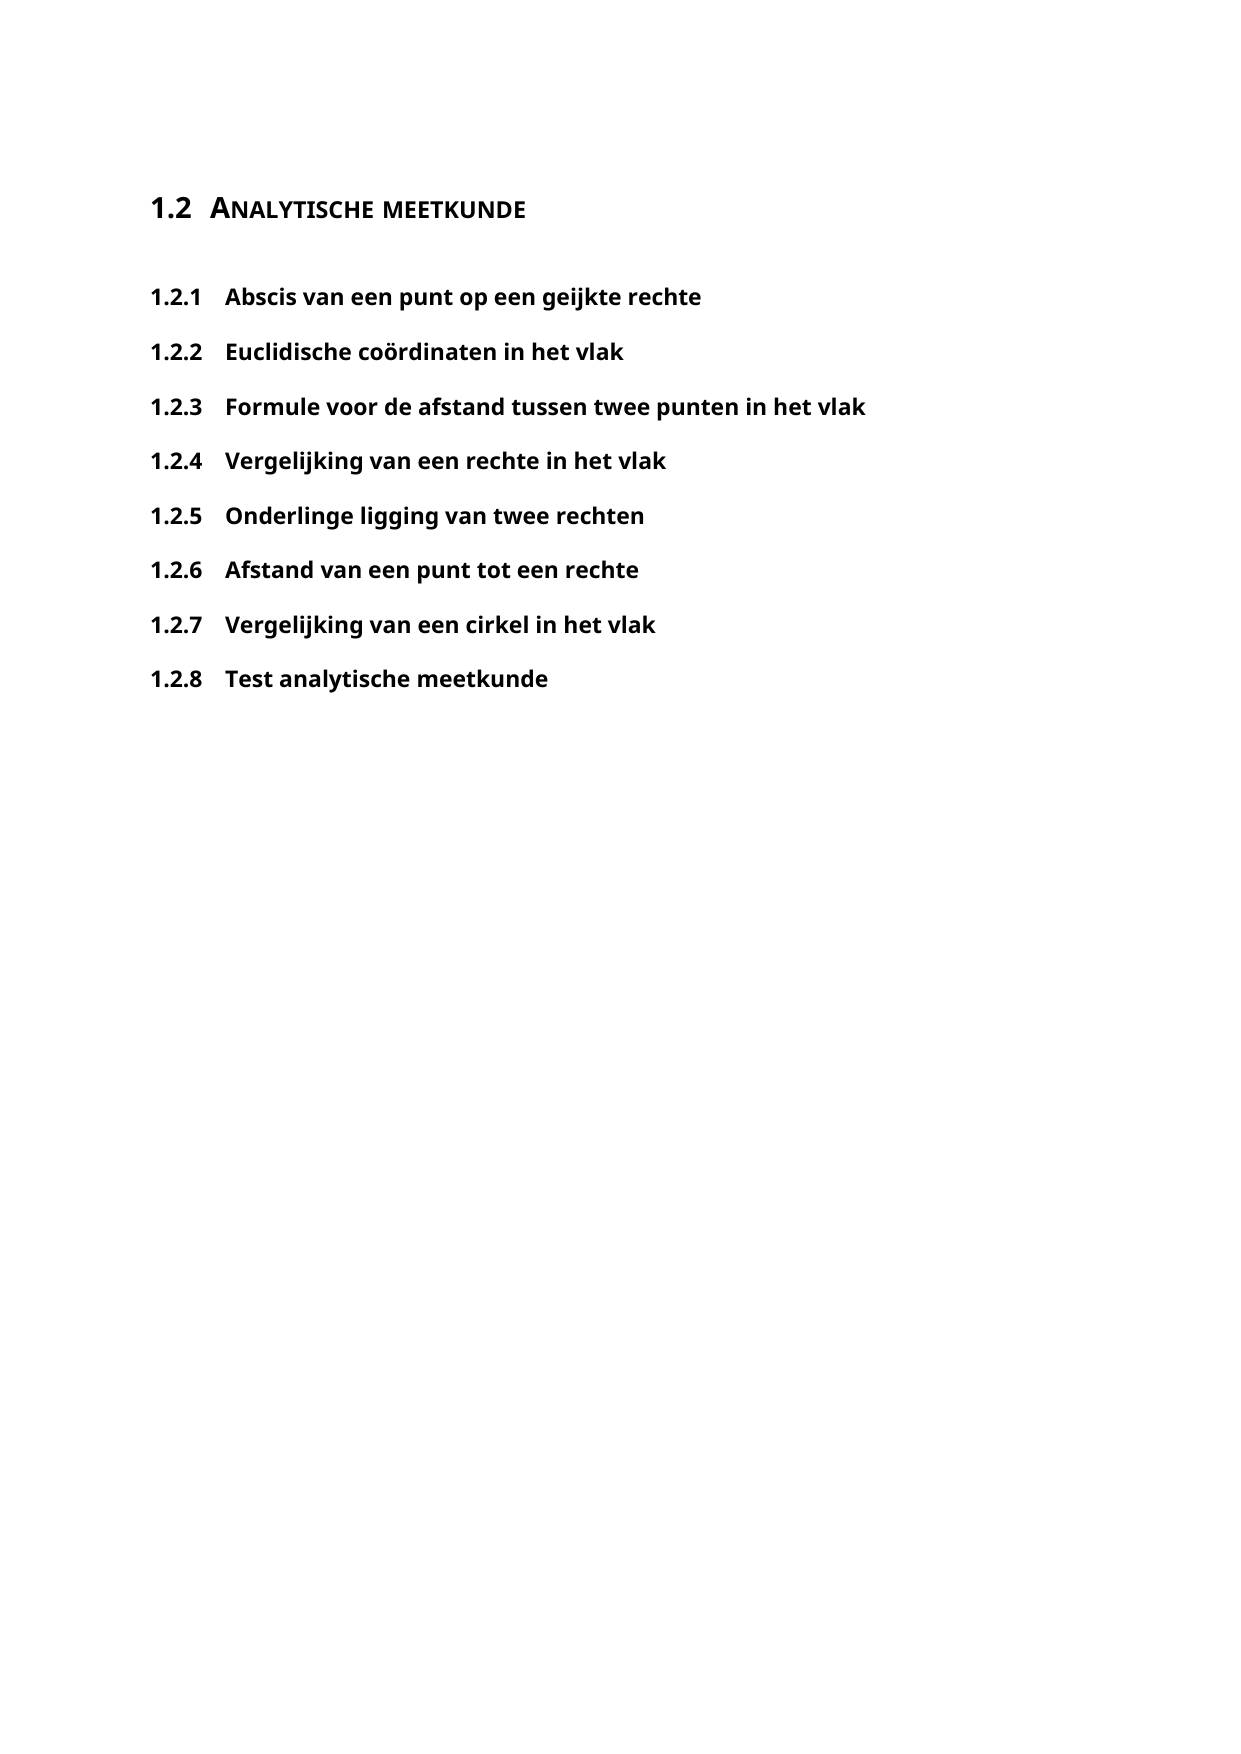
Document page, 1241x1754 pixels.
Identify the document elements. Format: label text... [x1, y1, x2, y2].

subtitle Onderlinge ligging van twee rechten [150, 500, 1090, 531]
subtitle Vergelijking van een rechte in het vlak [150, 445, 1090, 476]
subtitle Formule voor de afstand tussen twee punten in het vlak [150, 391, 1090, 422]
subtitle Analytische meetkunde [150, 187, 1090, 227]
subtitle Abscis van een punt op een geijkte rechte [150, 281, 1090, 313]
subtitle Vergelijking van een cirkel in het vlak [150, 609, 1090, 640]
subtitle Afstand van een punt tot een rechte [150, 554, 1090, 586]
subtitle Euclidische coördinaten in het vlak [150, 336, 1090, 367]
subtitle Test analytische meetkunde [150, 663, 1090, 695]
